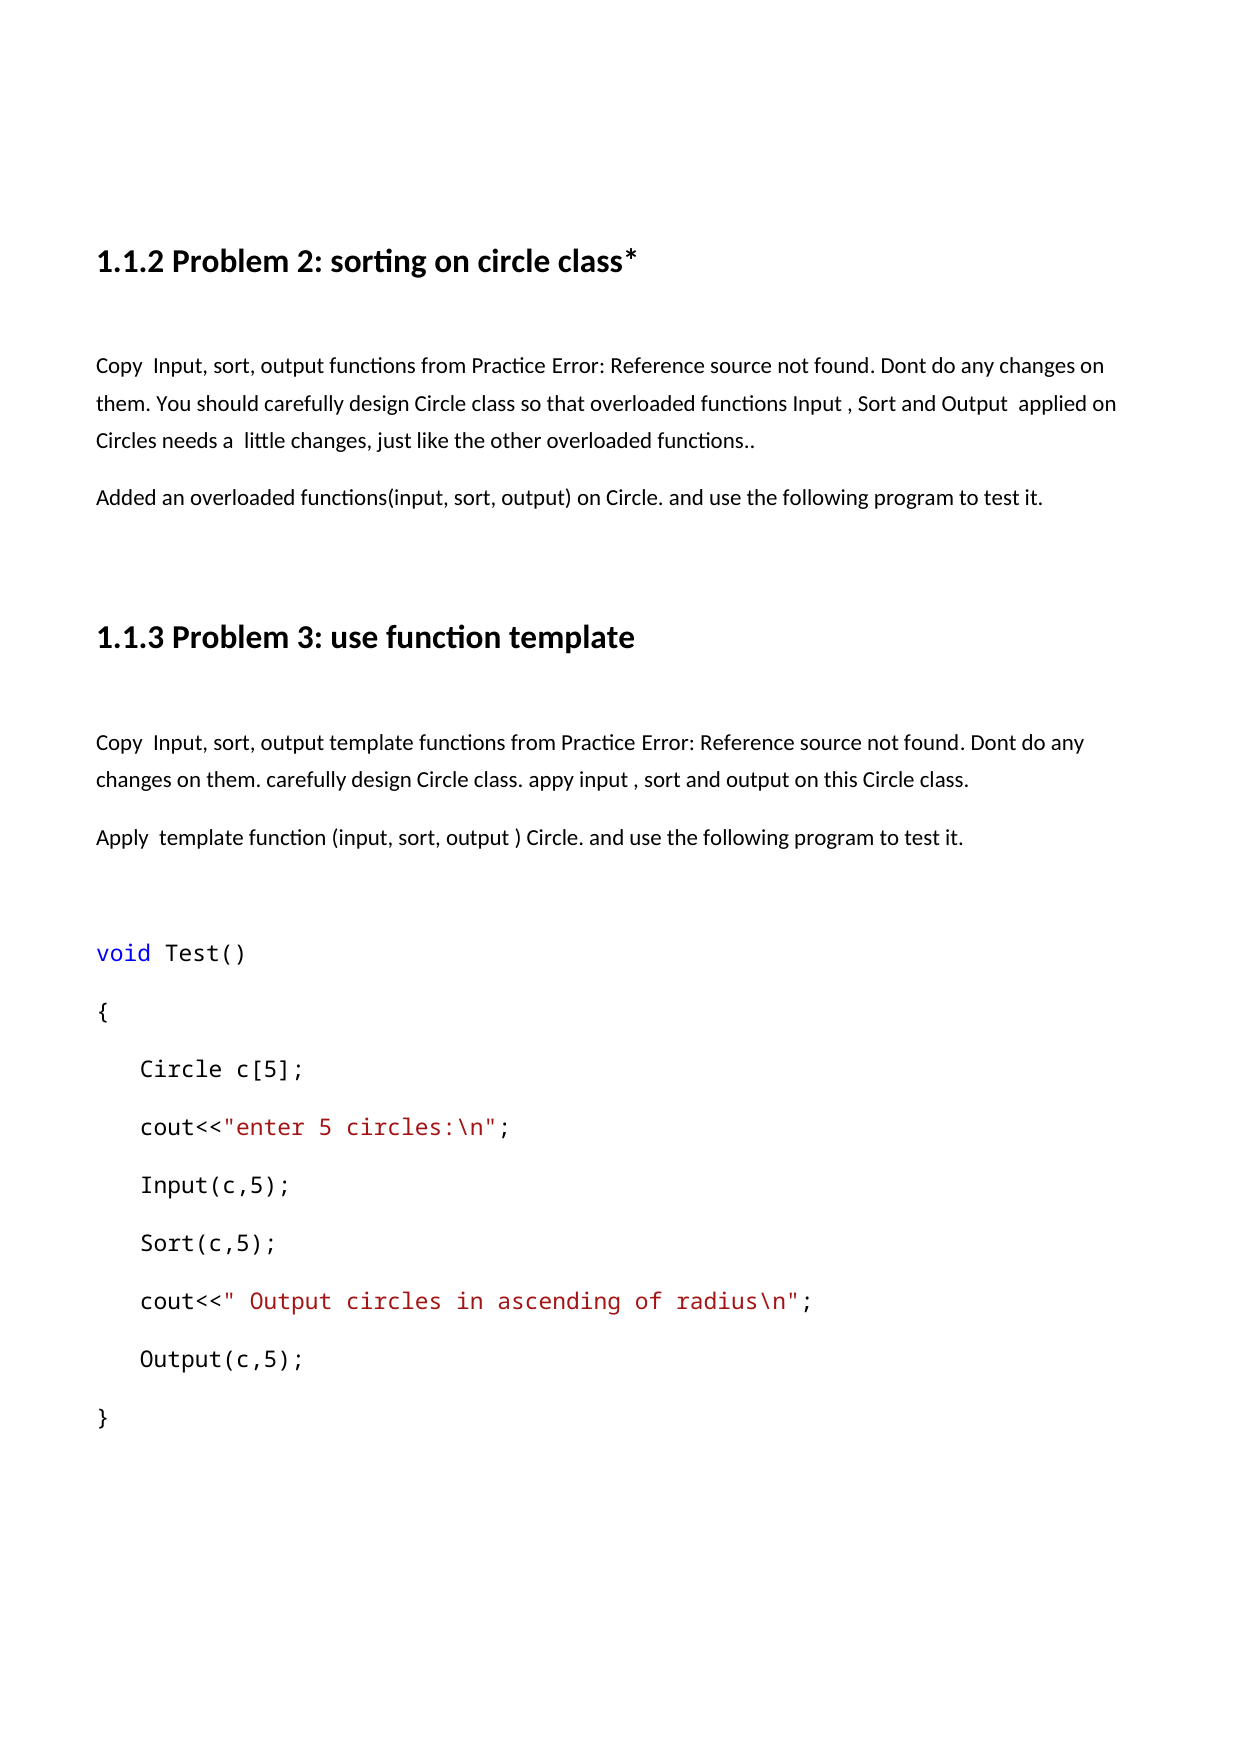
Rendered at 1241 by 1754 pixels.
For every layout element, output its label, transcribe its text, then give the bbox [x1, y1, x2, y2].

text Apply template function (input, sort, output ) Circle. and use the following program to test it. [96, 821, 1150, 853]
subtitle Problem 2: sorting on circle class* [96, 227, 1150, 292]
text Circle c[5]; [96, 1052, 1150, 1084]
text cout<<"enter 5 circles:\n"; [96, 1110, 1150, 1142]
text Input(c,5); [96, 1168, 1150, 1201]
text Sort(c,5); [96, 1226, 1150, 1258]
text Output(c,5); [96, 1342, 1150, 1374]
text { [96, 994, 1150, 1026]
text cout<<" Output circles in ascending of radius\n"; [96, 1284, 1150, 1317]
text Added an overloaded functions(input, sort, output) on Circle. and use the following program to test it. [96, 481, 1150, 514]
text void Test() [96, 936, 1150, 968]
subtitle Problem 3: use function template [96, 604, 1150, 669]
text } [96, 1400, 1150, 1433]
